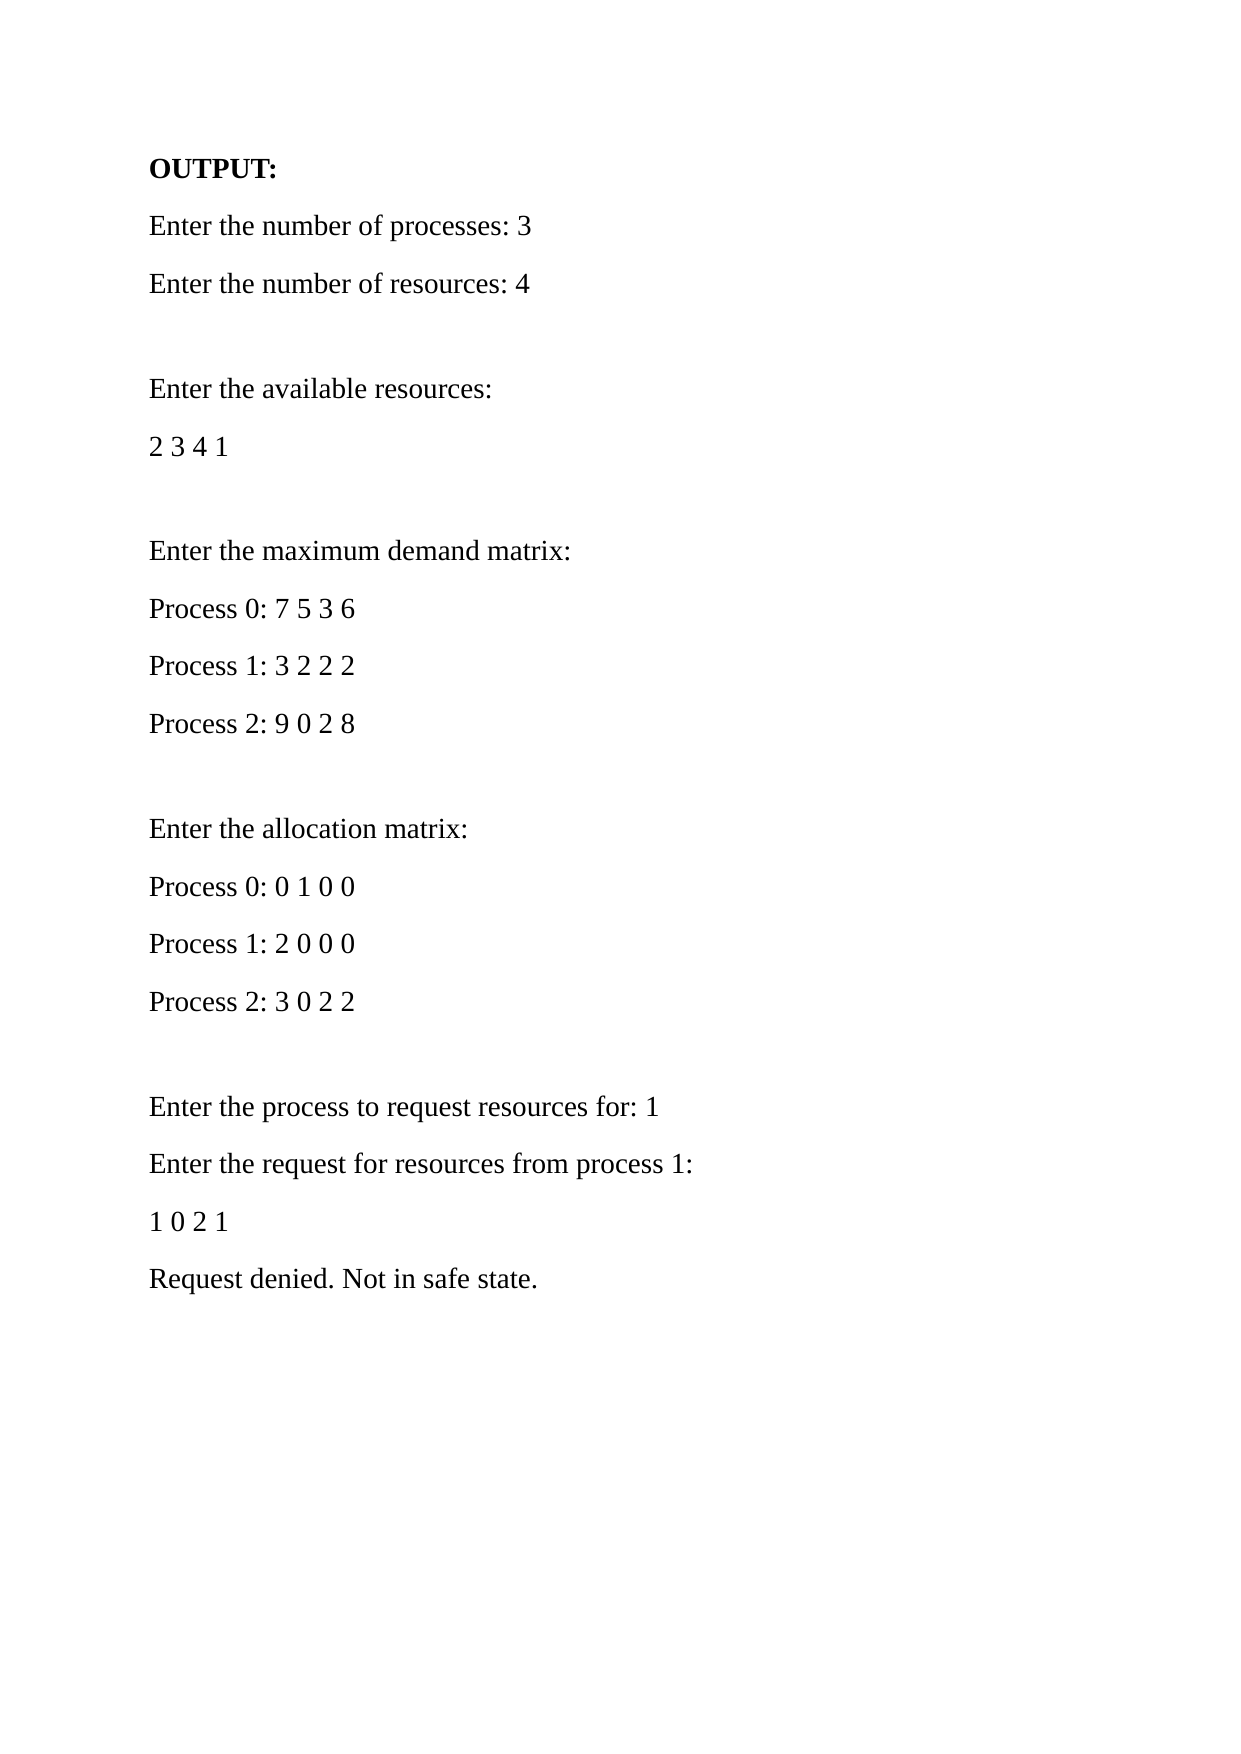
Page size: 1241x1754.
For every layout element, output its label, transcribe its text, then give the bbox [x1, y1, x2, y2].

text 1 0 2 1 [148, 1204, 1088, 1237]
text Enter the maximum demand matrix: [148, 533, 1088, 567]
text Process 0: 7 5 3 6 [148, 591, 1088, 624]
text Process 0: 0 1 0 0 [148, 869, 1088, 902]
text Process 1: 2 0 0 0 [148, 926, 1088, 960]
text Enter the allocation matrix: [148, 811, 1088, 845]
text Process 2: 9 0 2 8 [148, 706, 1088, 739]
text Enter the number of processes: 3 [148, 208, 1088, 242]
text Enter the number of resources: 4 [148, 266, 1088, 299]
text Enter the process to request resources for: 1 [148, 1089, 1088, 1122]
text OUTPUT: [148, 151, 1088, 184]
text Process 1: 3 2 2 2 [148, 648, 1088, 682]
text 2 3 4 1 [148, 429, 1088, 462]
text Enter the request for resources from process 1: [148, 1146, 1088, 1180]
text Request denied. Not in safe state. [148, 1261, 1088, 1295]
text Enter the available resources: [148, 371, 1088, 405]
text Process 2: 3 0 2 2 [148, 984, 1088, 1017]
